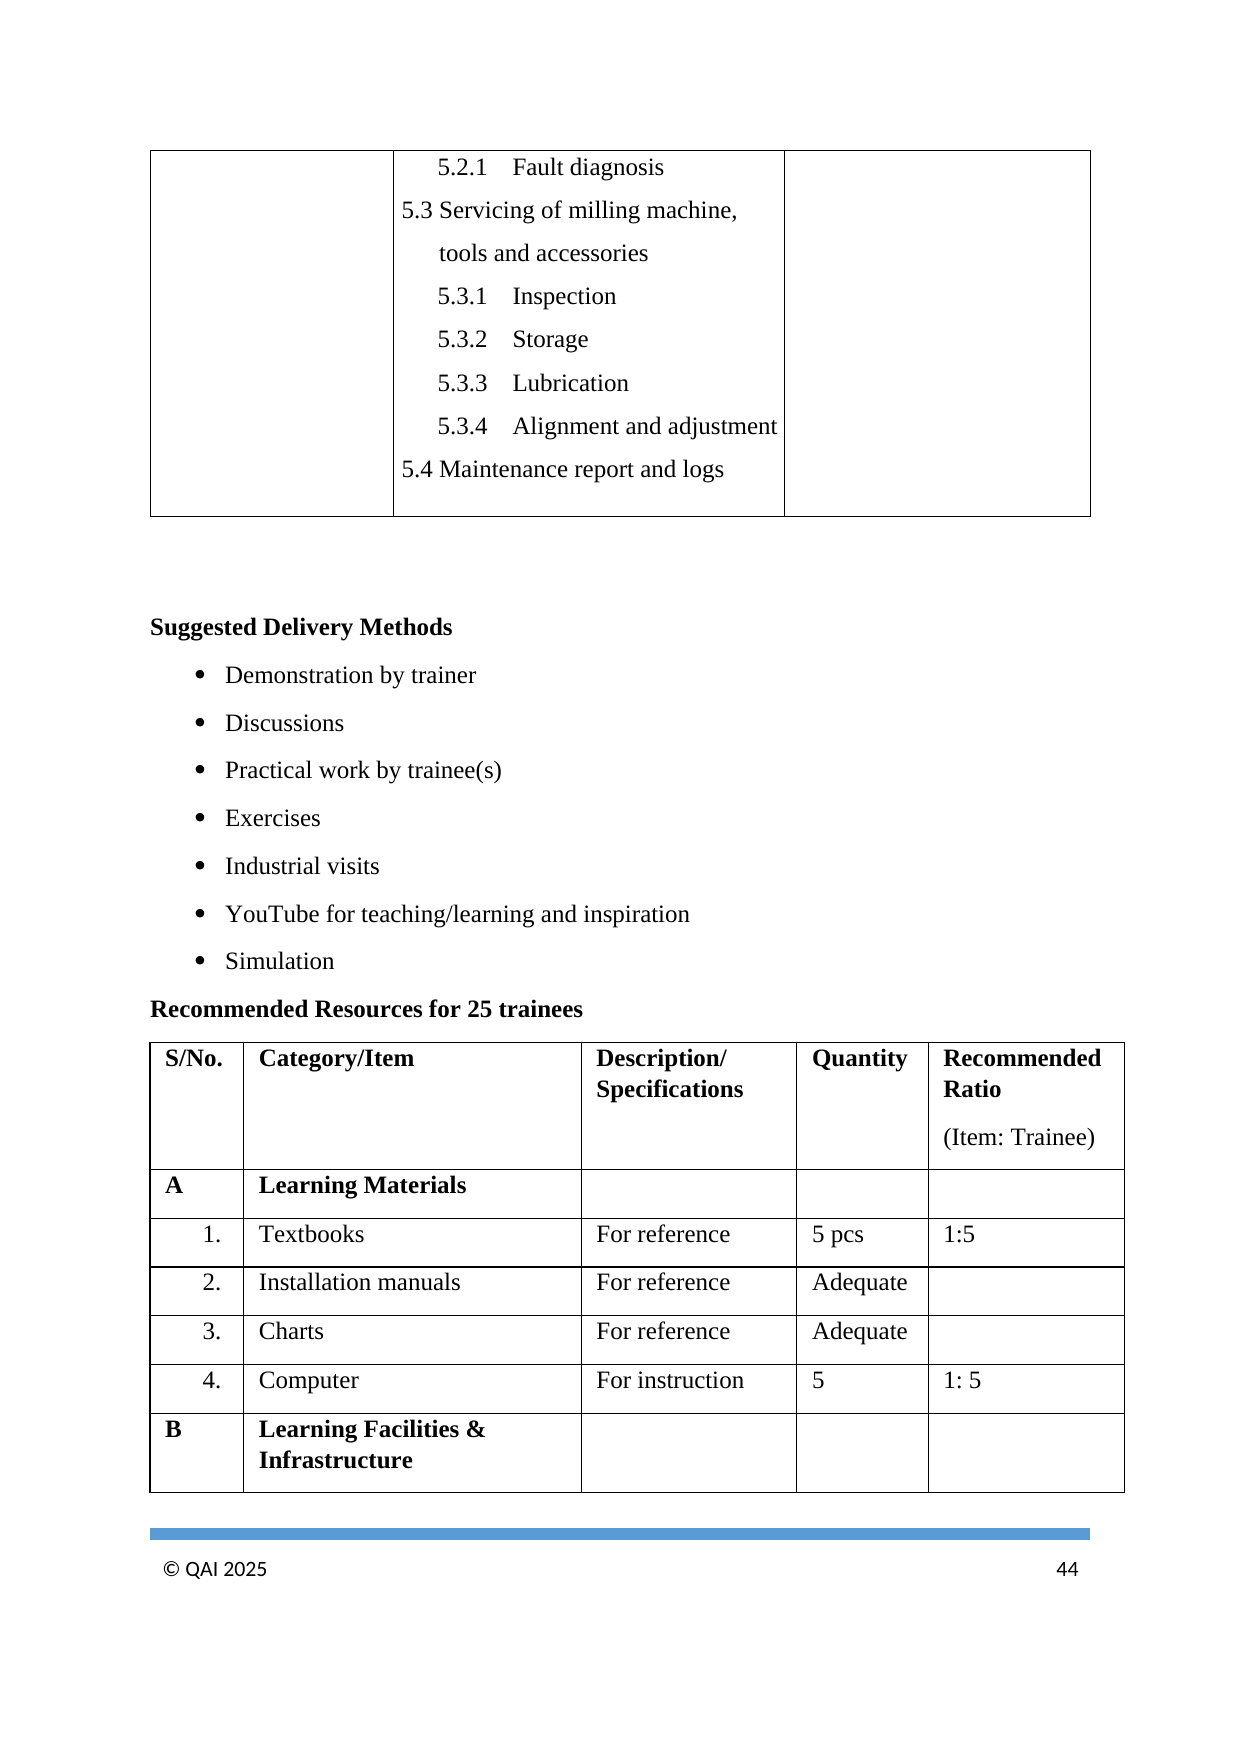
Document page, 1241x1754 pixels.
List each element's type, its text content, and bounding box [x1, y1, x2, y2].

text Suggested Delivery Methods [150, 612, 1090, 641]
table_cell For reference [582, 1219, 796, 1266]
table_header Recommended Ratio (Item: Trainee) [929, 1043, 1124, 1169]
table_cell [151, 1365, 243, 1413]
table_cell For reference [582, 1268, 796, 1315]
table_cell Learning Facilities & Infrastructure [244, 1414, 581, 1492]
list Demonstration by trainer [196, 660, 1090, 689]
text Recommended Resources for 25 trainees [150, 994, 1090, 1023]
table_cell Learning Materials [244, 1170, 581, 1218]
table_cell 5 [797, 1365, 928, 1413]
table_header Category/Item [244, 1043, 581, 1169]
table_cell Adequate [797, 1316, 928, 1364]
table_cell [929, 1316, 1124, 1364]
table_cell A [151, 1170, 243, 1218]
list Exercises [196, 803, 1090, 832]
list YouTube for teaching/learning and inspiration [196, 899, 1090, 927]
table_cell [151, 1316, 243, 1364]
table_cell [151, 1268, 243, 1315]
table_cell Installation manuals [244, 1268, 581, 1315]
table_cell Computer [244, 1365, 581, 1413]
table_cell For reference [582, 1316, 796, 1364]
table_cell [929, 1414, 1124, 1492]
table_cell Charts [244, 1316, 581, 1364]
table_header S/No. [151, 1043, 243, 1169]
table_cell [785, 151, 1090, 516]
list Industrial visits [196, 851, 1090, 880]
table_cell 1:5 [929, 1219, 1124, 1266]
table_cell [797, 1170, 928, 1218]
table_cell 1: 5 [929, 1365, 1124, 1413]
table_cell [151, 1219, 243, 1266]
list Discussions [196, 708, 1090, 737]
table_cell Adequate [797, 1268, 928, 1315]
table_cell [151, 151, 393, 516]
table_cell B [151, 1414, 243, 1492]
table_cell [582, 1170, 796, 1218]
table_cell [797, 1414, 928, 1492]
table_cell Textbooks [244, 1219, 581, 1266]
table_cell [929, 1268, 1124, 1315]
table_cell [394, 151, 784, 516]
table_cell [582, 1414, 796, 1492]
table_cell [929, 1170, 1124, 1218]
table_header Quantity [797, 1043, 928, 1169]
table_cell For instruction [582, 1365, 796, 1413]
list Simulation [196, 946, 1090, 975]
table_header Description/ Specifications [582, 1043, 796, 1169]
list Practical work by trainee(s) [196, 756, 1090, 784]
table_cell 5 pcs [797, 1219, 928, 1266]
